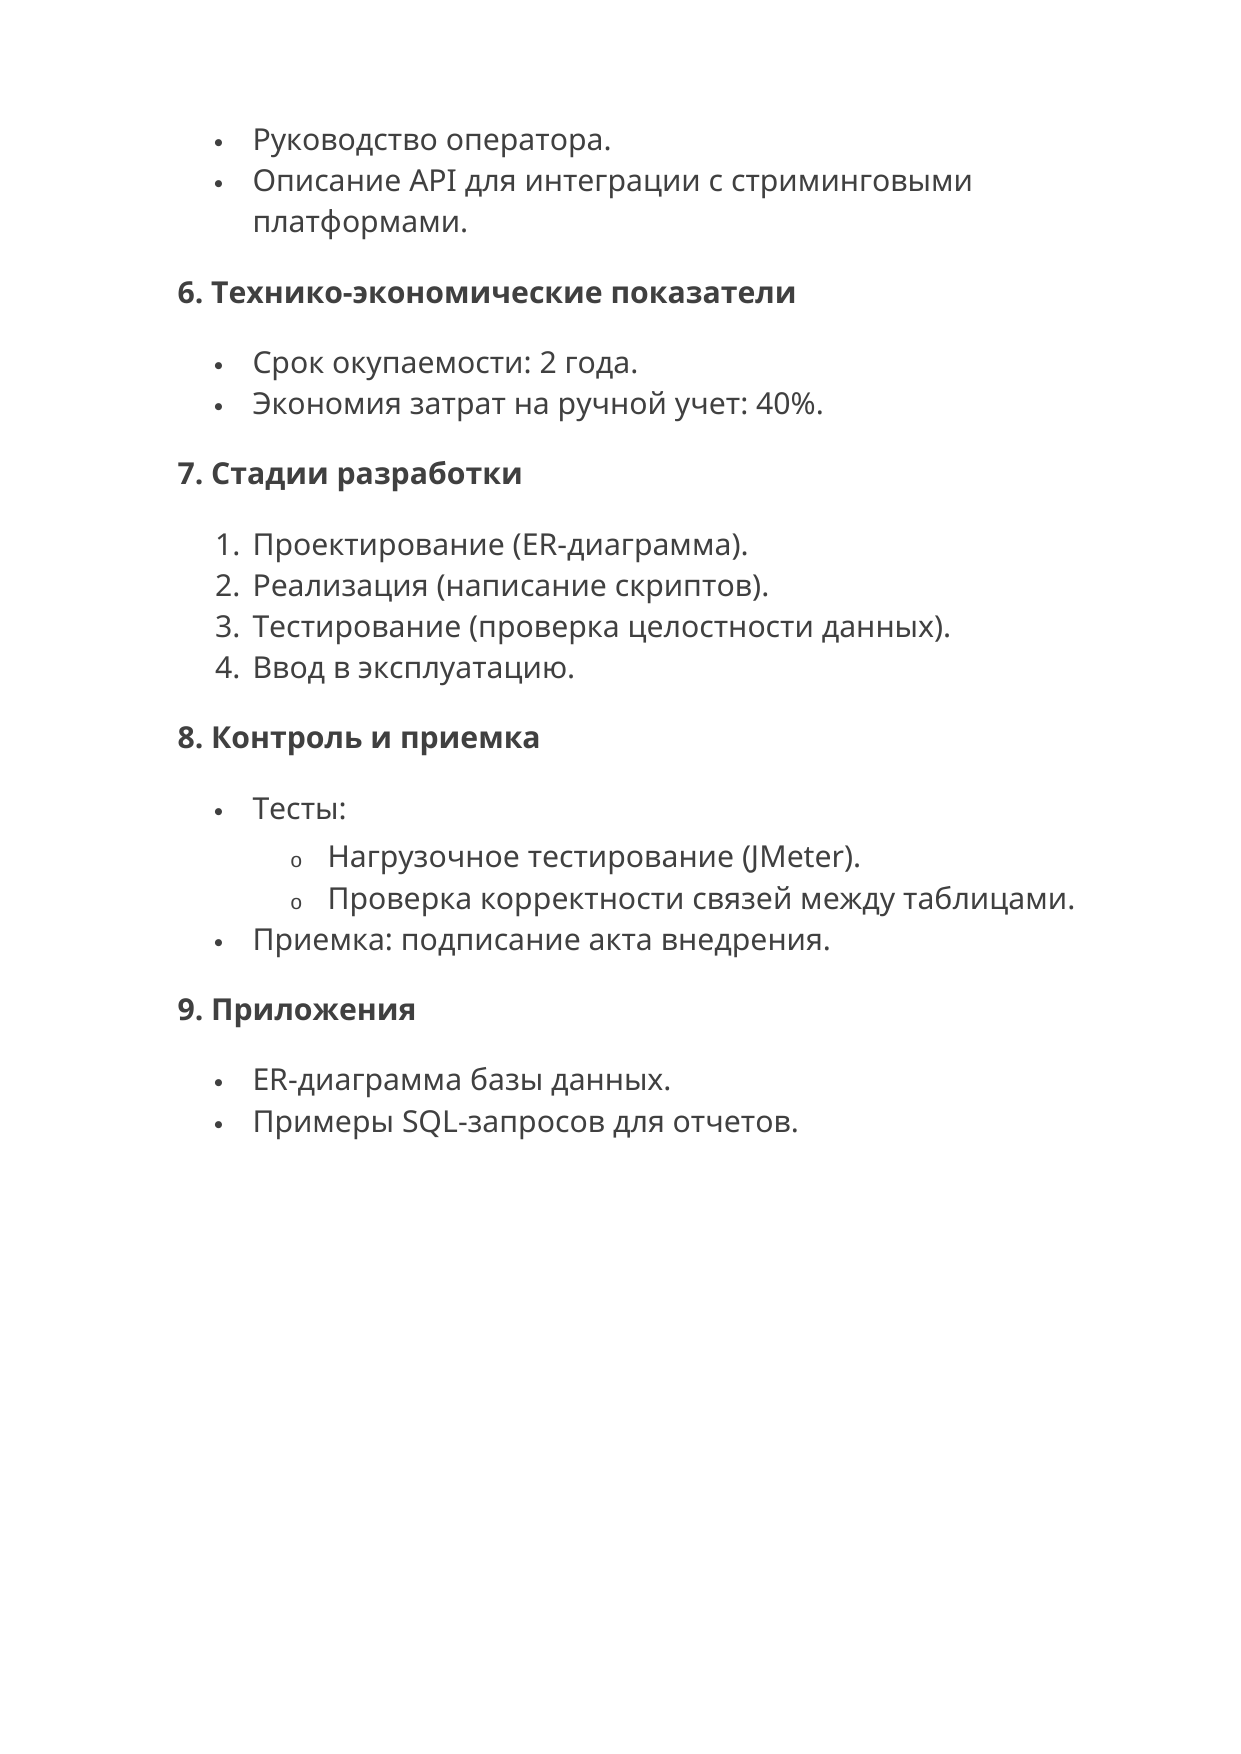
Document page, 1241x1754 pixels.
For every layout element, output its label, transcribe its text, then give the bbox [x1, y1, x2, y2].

list Приемка: подписание акта внедрения. [215, 918, 1152, 959]
list Проектирование (ER-диаграмма). [215, 523, 1152, 564]
list Тестирование (проверка целостности данных). [215, 605, 1152, 646]
list ER-диаграмма базы данных. [215, 1058, 1152, 1100]
text 8. Контроль и приемка [177, 717, 1152, 758]
text 9. Приложения [177, 988, 1152, 1029]
list Ввод в эксплуатацию. [215, 646, 1152, 687]
list Проверка корректности связей между таблицами. [290, 877, 1152, 918]
list Руководство оператора. [215, 118, 1152, 159]
list Тесты: [215, 787, 1152, 828]
list Нагрузочное тестирование (JMeter). [290, 836, 1152, 877]
list Примеры SQL-запросов для отчетов. [215, 1100, 1152, 1141]
list Экономия затрат на ручной учет: 40%. [215, 382, 1152, 423]
list Срок окупаемости: 2 года. [215, 341, 1152, 382]
text 7. Стадии разработки [177, 452, 1152, 494]
list Реализация (написание скриптов). [215, 564, 1152, 605]
list Описание API для интеграции с стриминговыми платформами. [215, 159, 1152, 242]
text 6. Технико-экономические показатели [177, 271, 1152, 312]
